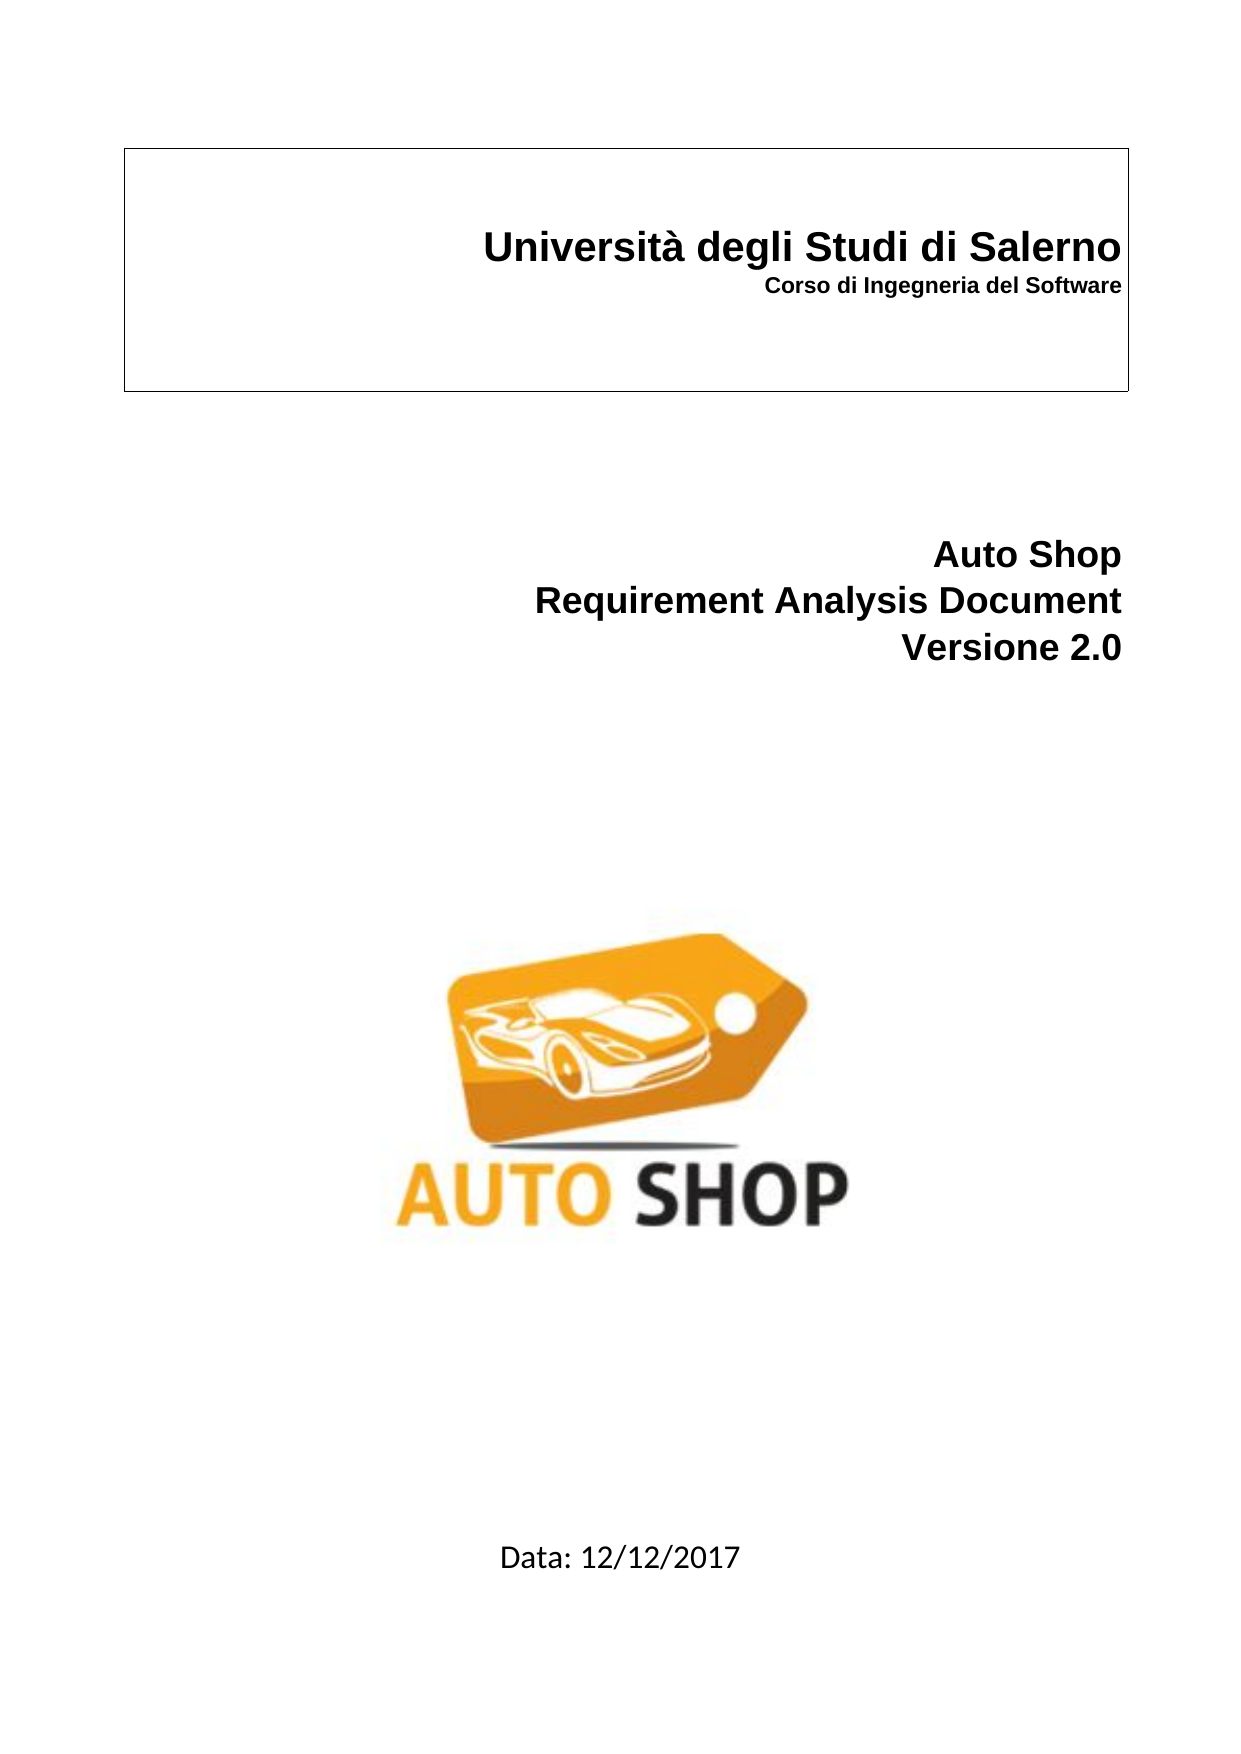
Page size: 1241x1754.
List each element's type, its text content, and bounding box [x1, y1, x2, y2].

text Data: 12/12/2017 [118, 1536, 1122, 1576]
text Auto Shop Requirement Analysis Document Versione 2.0 [118, 532, 1122, 698]
table_header Università degli Studi di Salerno Corso di Ingegneria del Software [125, 149, 1128, 391]
picture [281, 809, 960, 1352]
